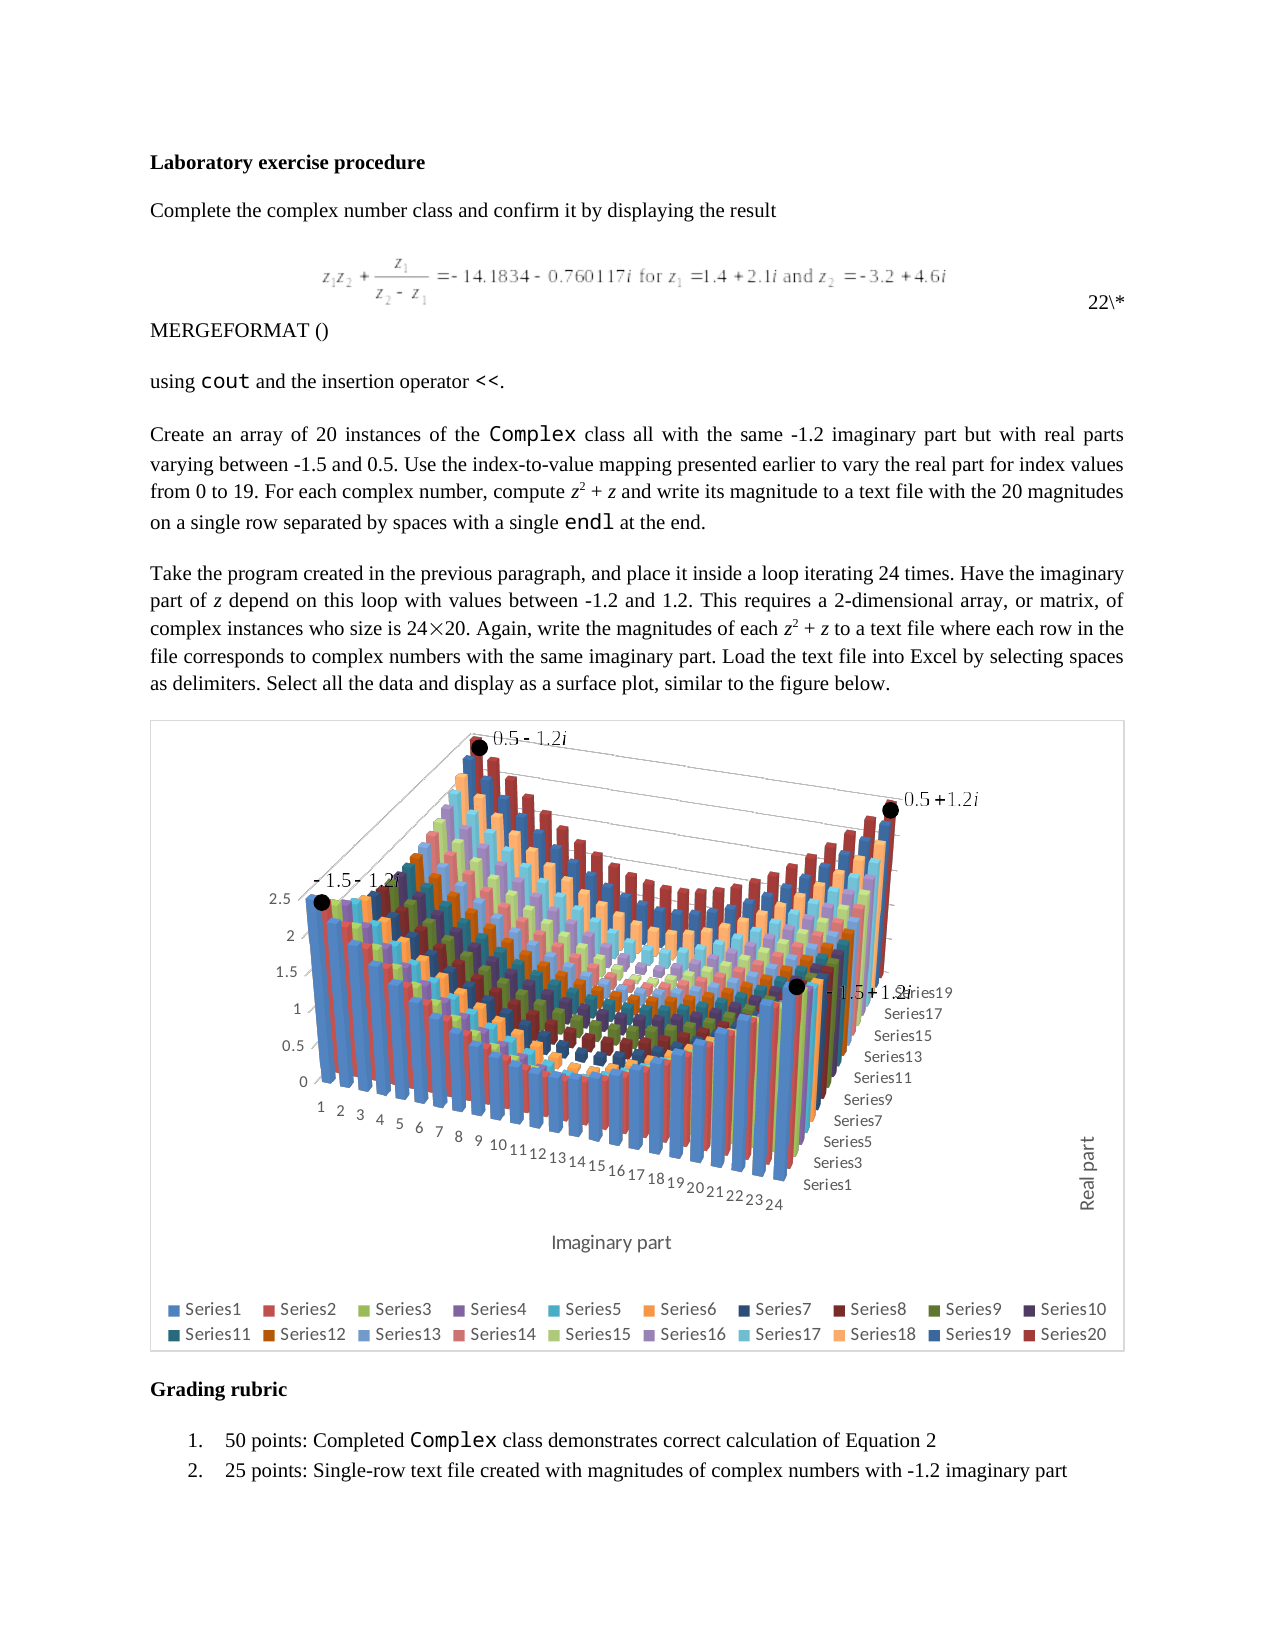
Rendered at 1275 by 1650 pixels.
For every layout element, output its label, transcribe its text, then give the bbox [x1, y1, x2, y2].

text Create an array of 20 instances of the Complex class all with the same -1.2 imaginary part but with real parts varying between -1.5 and 0.5. Use the index-to-value mapping presented earlier to vary the real part for index values from 0 to 19. For each complex number, compute z2 + z and write its magnitude to a text file with the 20 magnitudes on a single row separated by spaces with a single endl at the end. [150, 419, 1125, 536]
text Grading rubric [150, 1377, 1125, 1401]
text using cout and the insertion operator <<. [150, 366, 1125, 394]
text Take the program created in the previous paragraph, and place it inside a loop iterating 24 times. Have the imaginary part of z depend on this loop with values between -1.2 and 1.2. This requires a 2-dimensional array, or matrix, of complex instances who size is 2420. Again, write the magnitudes of each z2 + z to a text file where each row in the file corresponds to complex numbers with the same imaginary part. Load the text file into Excel by selecting spaces as delimiters. Select all the data and display as a surface plot, similar to the figure below. [150, 561, 1125, 695]
list 25 points: Single-row text file created with magnitudes of complex numbers with -1.2 imaginary part [187, 1458, 1125, 1482]
text Laboratory exercise procedure [150, 150, 1125, 174]
list 50 points: Completed Complex class demonstrates correct calculation of Equation [187, 1425, 1125, 1454]
text Complete the complex number class and confirm it by displaying the result [150, 198, 1125, 222]
